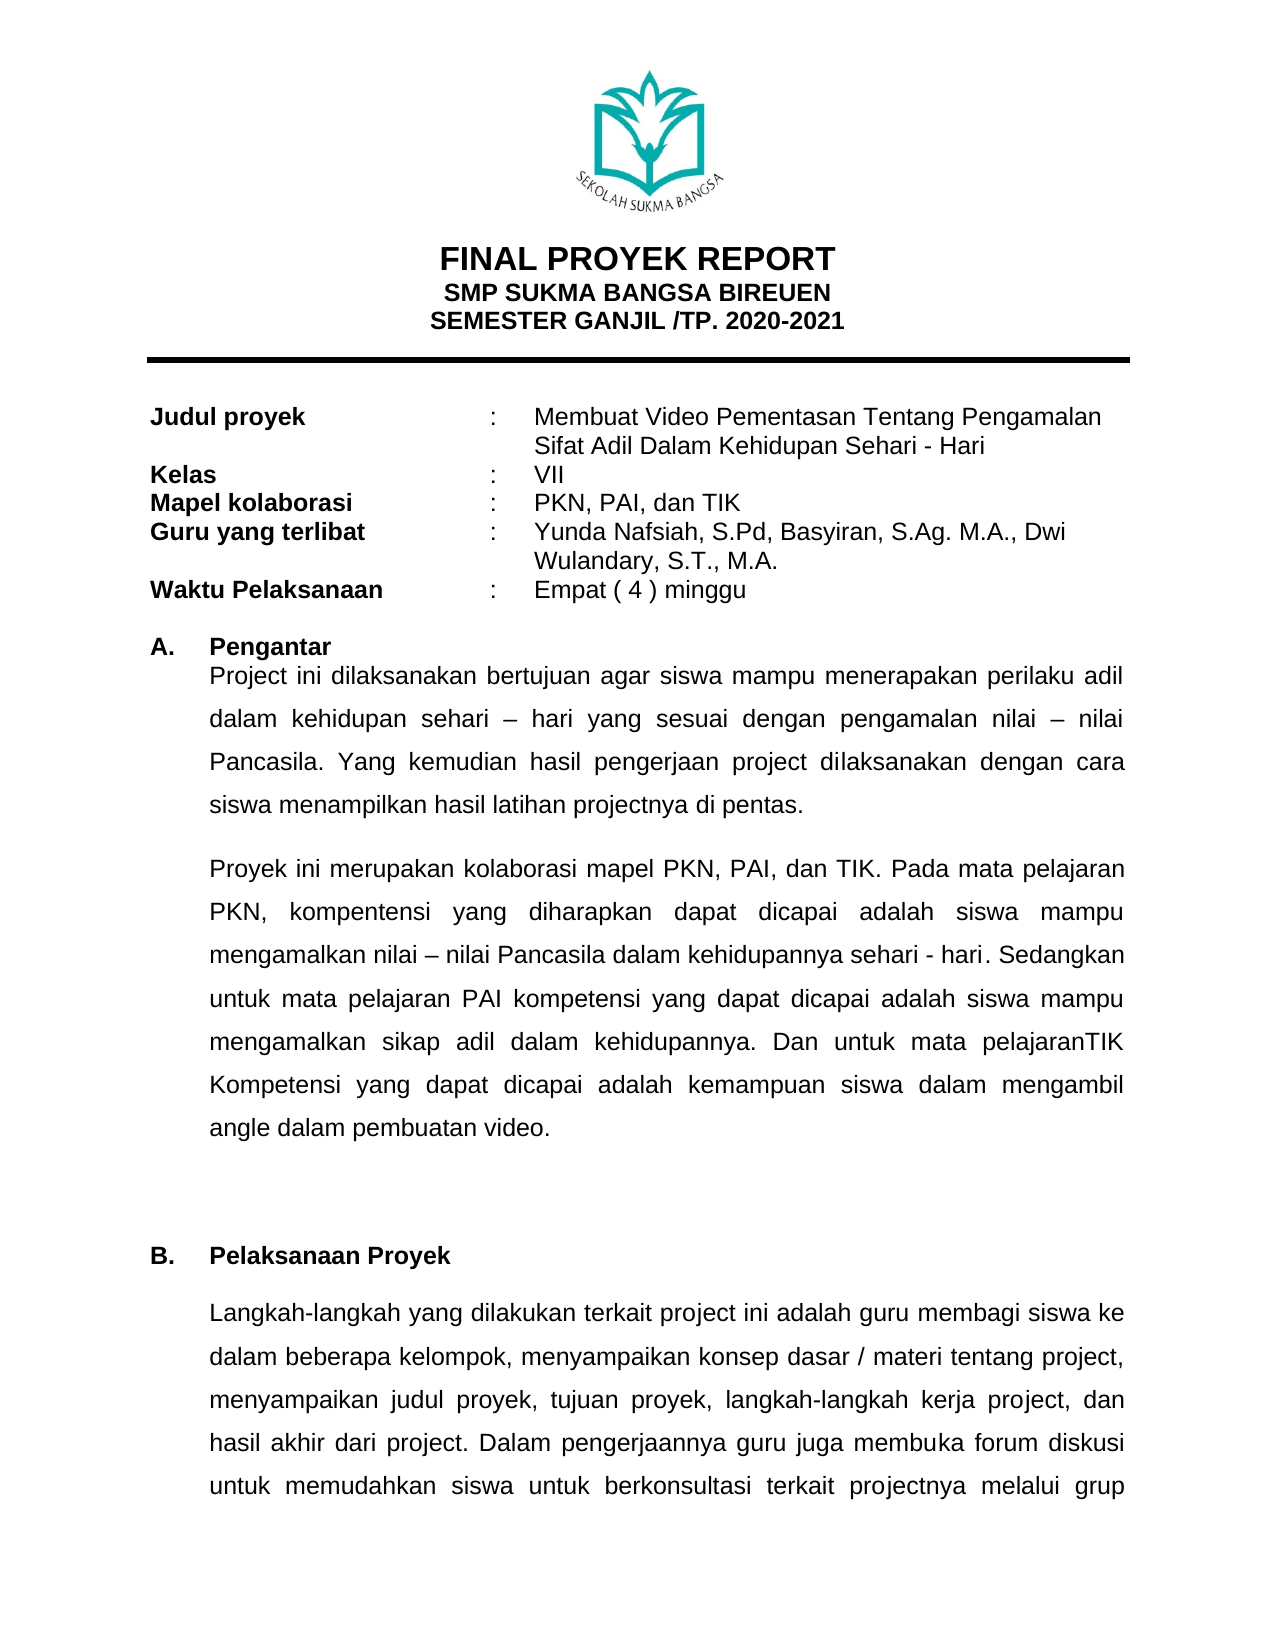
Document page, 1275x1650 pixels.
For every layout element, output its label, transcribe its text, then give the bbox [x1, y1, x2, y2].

text FINAL PROYEK REPORT [150, 239, 1125, 277]
table_header : [478, 402, 523, 459]
list Pelaksanaan Proyek [150, 1241, 1125, 1269]
table_header Judul proyek [139, 402, 478, 459]
table_cell VII [523, 460, 1128, 488]
text SEMESTER GANJIL /TP. 2020-2021 [150, 306, 1125, 335]
table_cell : [478, 517, 523, 574]
table_cell Empat ( 4 ) minggu [523, 575, 1128, 603]
table_cell Mapel kolaborasi [139, 488, 478, 517]
table_cell : [478, 460, 523, 488]
text Proyek ini merupakan kolaborasi mapel PKN, PAI, dan TIK. Pada mata pelajaran PKN, kompentensi yang diharapkan dapat dicapai adalah siswa mampu mengamalkan nilai – nilai Pancasila dalam kehidupannya sehari - hari. Sedangkan untuk mata pelajaran PAI kompetensi yang dapat dicapai adalah siswa mampu mengamalkan sikap adil dalam kehidupannya. Dan untuk mata pelajaranTIK Kompetensi yang dapat dicapai adalah kemampuan siswa dalam mengambil angle dalam pembuatan video. [209, 854, 1125, 1142]
table_cell Guru yang terlibat [139, 517, 478, 574]
picture [572, 65, 728, 224]
table_header Membuat Video Pementasan Tentang Pengamalan Sifat Adil Dalam Kehidupan Sehari - Hari [523, 402, 1128, 459]
text SMP SUKMA BANGSA BIREUEN [150, 277, 1125, 306]
table_cell : [478, 488, 523, 517]
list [209, 1298, 1125, 1499]
text Project ini dilaksanakan bertujuan agar siswa mampu menerapakan perilaku adil dalam kehidupan sehari – hari yang sesuai dengan pengamalan nilai – nilai Pancasila. Yang kemudian hasil pengerjaan project dilaksanakan dengan cara siswa menampilkan hasil latihan projectnya di pentas. [209, 661, 1125, 819]
table_cell : [478, 575, 523, 603]
table_cell Yunda Nafsiah, S.Pd, Basyiran, S.Ag. M.A., Dwi Wulandary, S.T., M.A. [523, 517, 1128, 574]
table_cell Kelas [139, 460, 478, 488]
table_cell Waktu Pelaksanaan [139, 575, 478, 603]
table_cell PKN, PAI, dan TIK [523, 488, 1128, 517]
list Pengantar [150, 632, 1125, 661]
